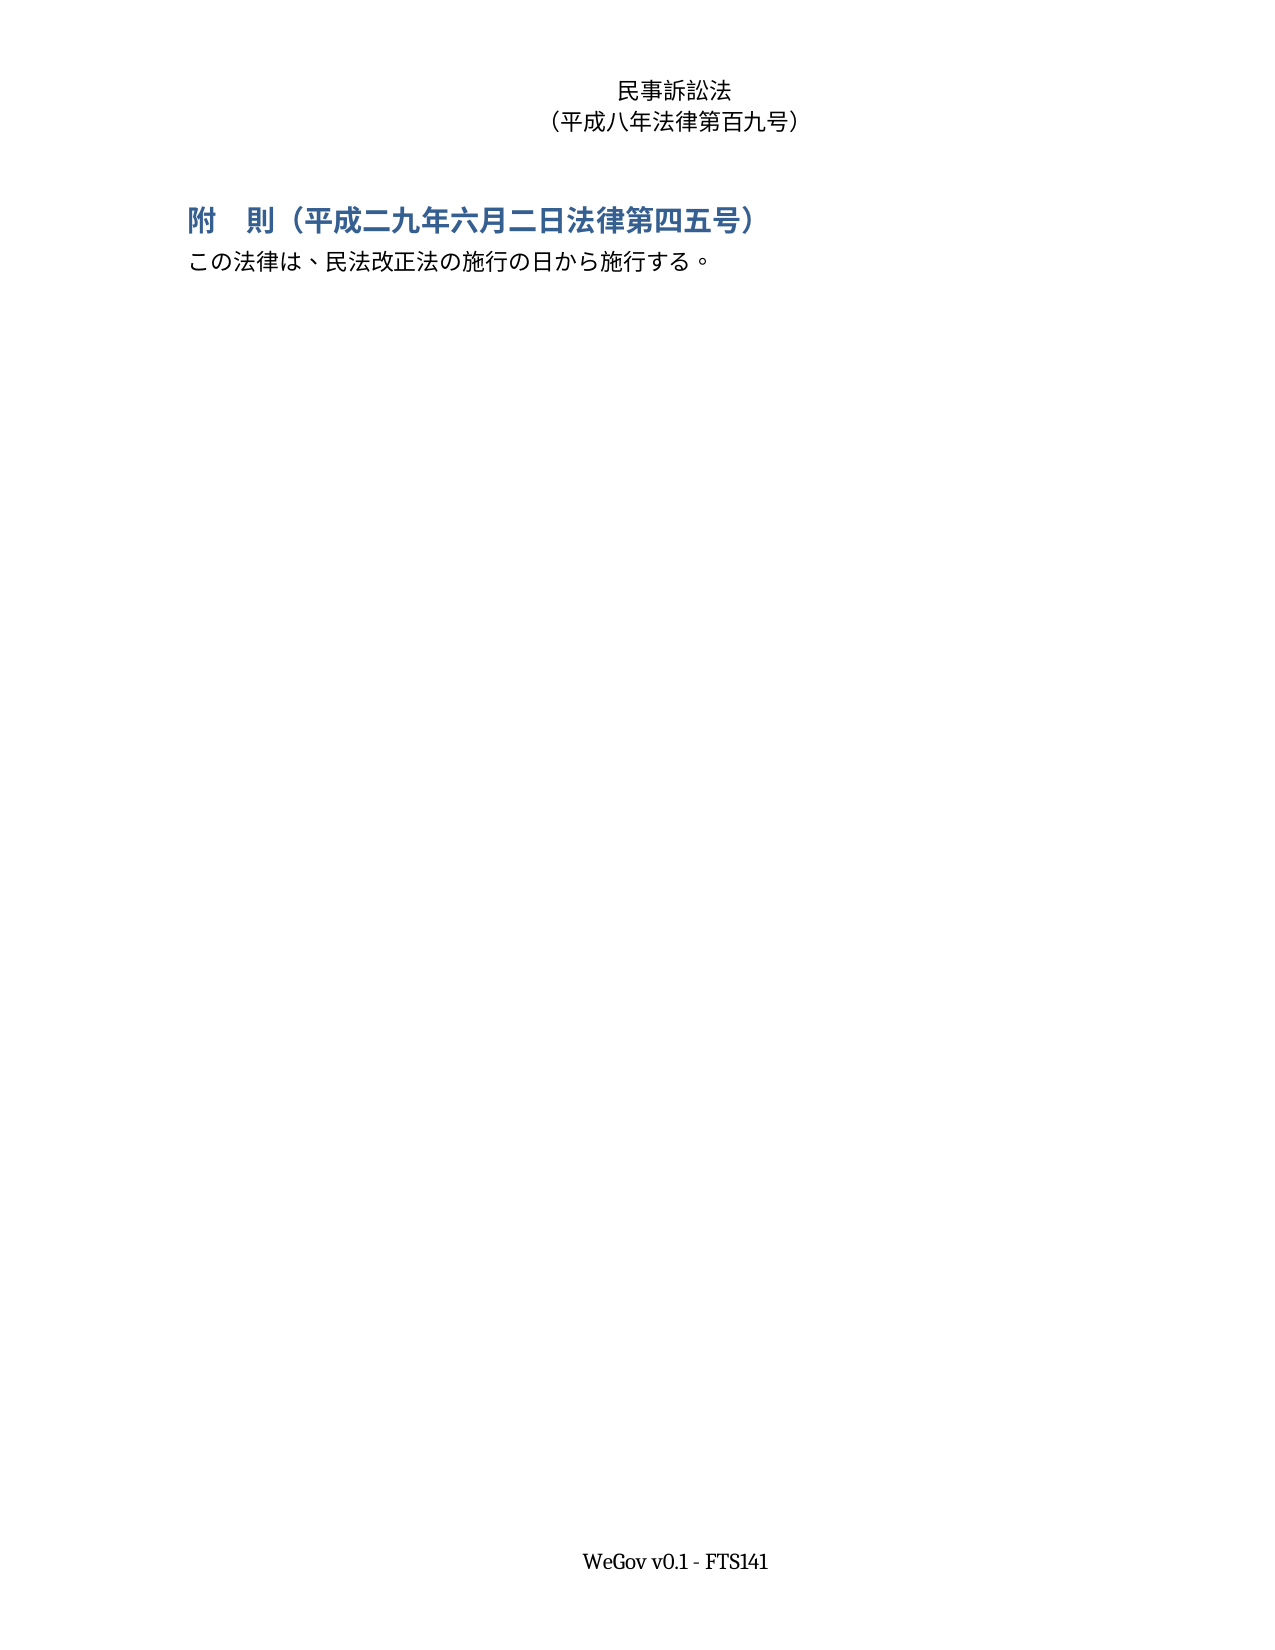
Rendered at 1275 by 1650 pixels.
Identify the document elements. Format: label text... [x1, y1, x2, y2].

subtitle 附 則（平成二九年六月二日法律第四五号） [187, 200, 1087, 240]
text この法律は、民法改正法の施行の日から施行する。 [187, 246, 1087, 277]
